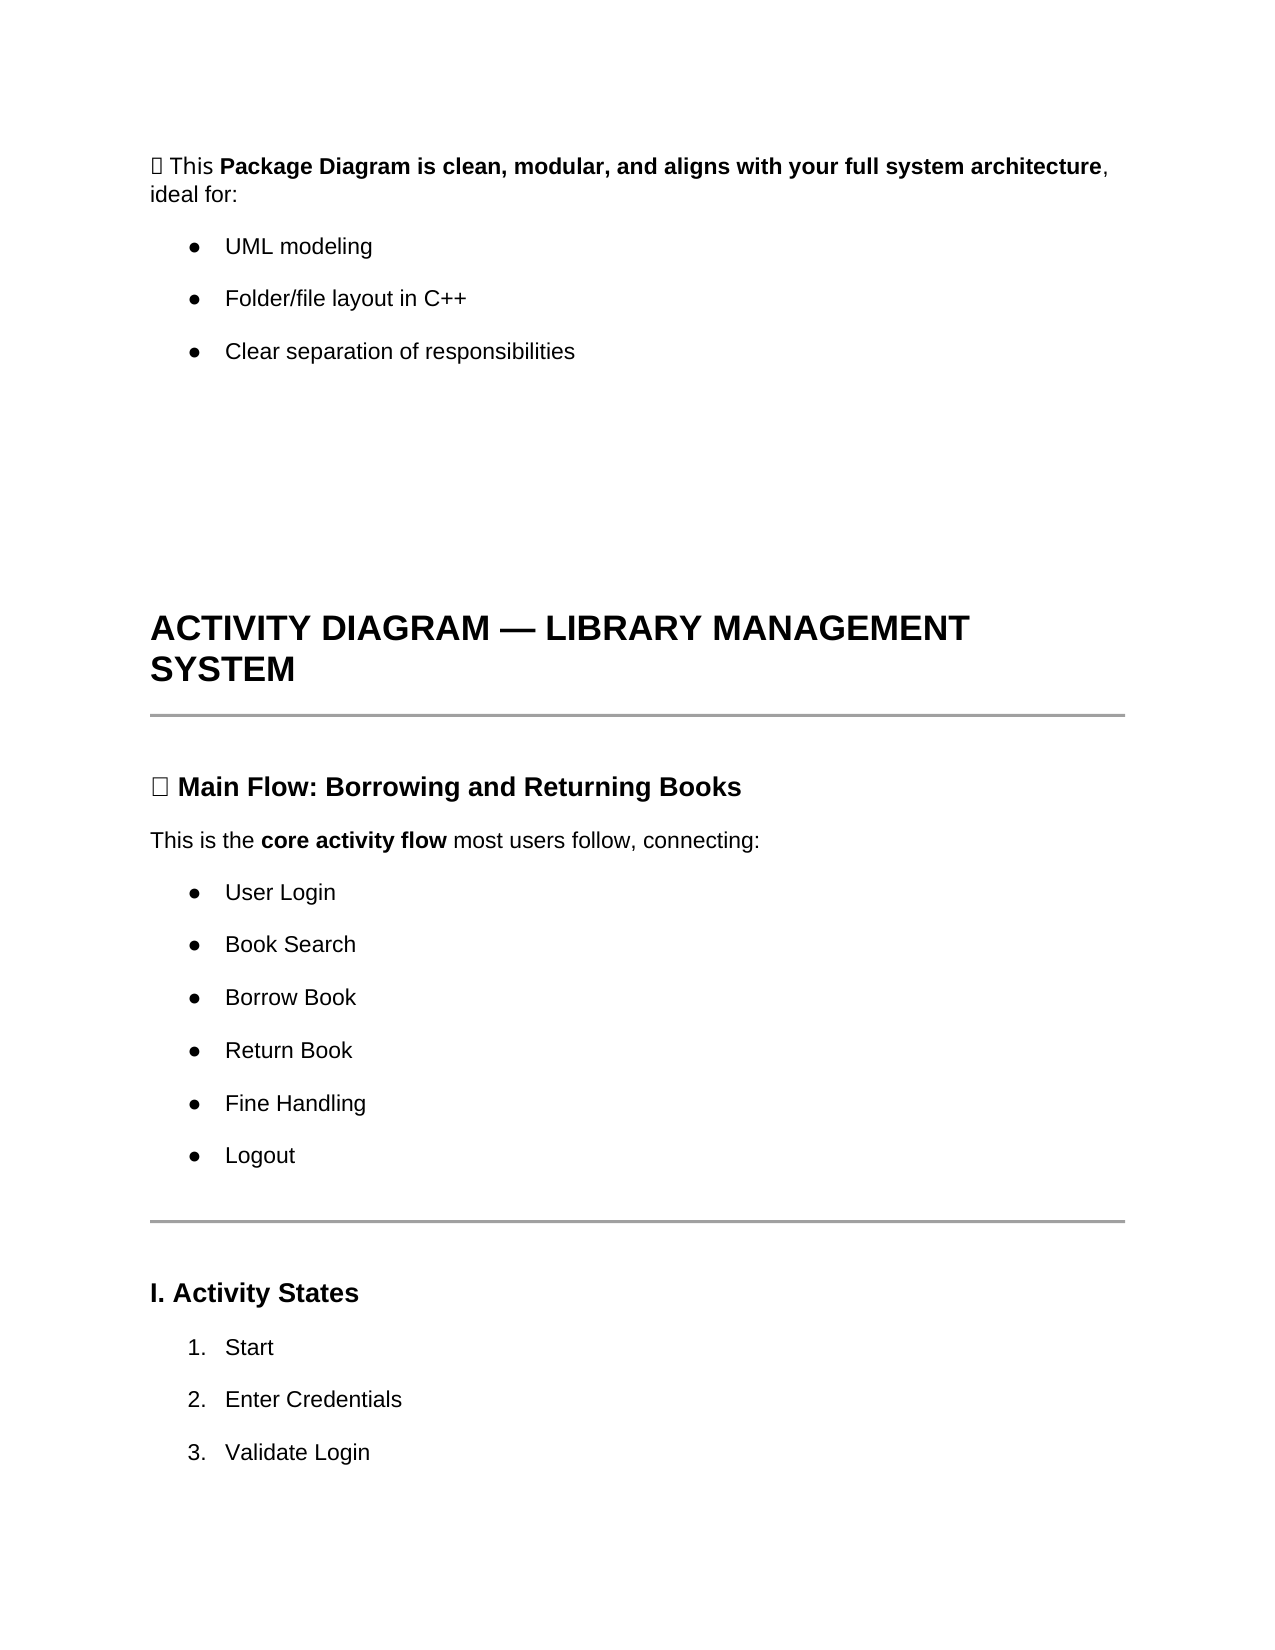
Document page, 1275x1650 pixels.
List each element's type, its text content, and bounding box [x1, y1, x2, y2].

list UML modeling [187, 233, 1125, 285]
list Fine Handling [187, 1089, 1125, 1142]
text This is the core activity flow most users follow, connecting: [150, 827, 1125, 854]
subtitle I. Activity States [150, 1277, 1125, 1309]
subtitle ACTIVITY DIAGRAM — LIBRARY MANAGEMENT SYSTEM [150, 607, 1125, 689]
list Start [187, 1334, 1125, 1386]
list Logout [187, 1142, 1125, 1195]
list Book Search [187, 931, 1125, 984]
list User Login [187, 879, 1125, 931]
list Validate Login [187, 1439, 1125, 1492]
list Folder/file layout in C++ [187, 285, 1125, 338]
list Borrow Book [187, 984, 1125, 1037]
list Enter Credentials [187, 1386, 1125, 1439]
subtitle 🎯 Main Flow: Borrowing and Returning Books [150, 771, 1125, 802]
list Return Book [187, 1037, 1125, 1089]
list Clear separation of responsibilities [187, 338, 1125, 364]
text ✅ This Package Diagram is clean, modular, and aligns with your full system architecture, ideal for: [150, 150, 1125, 208]
